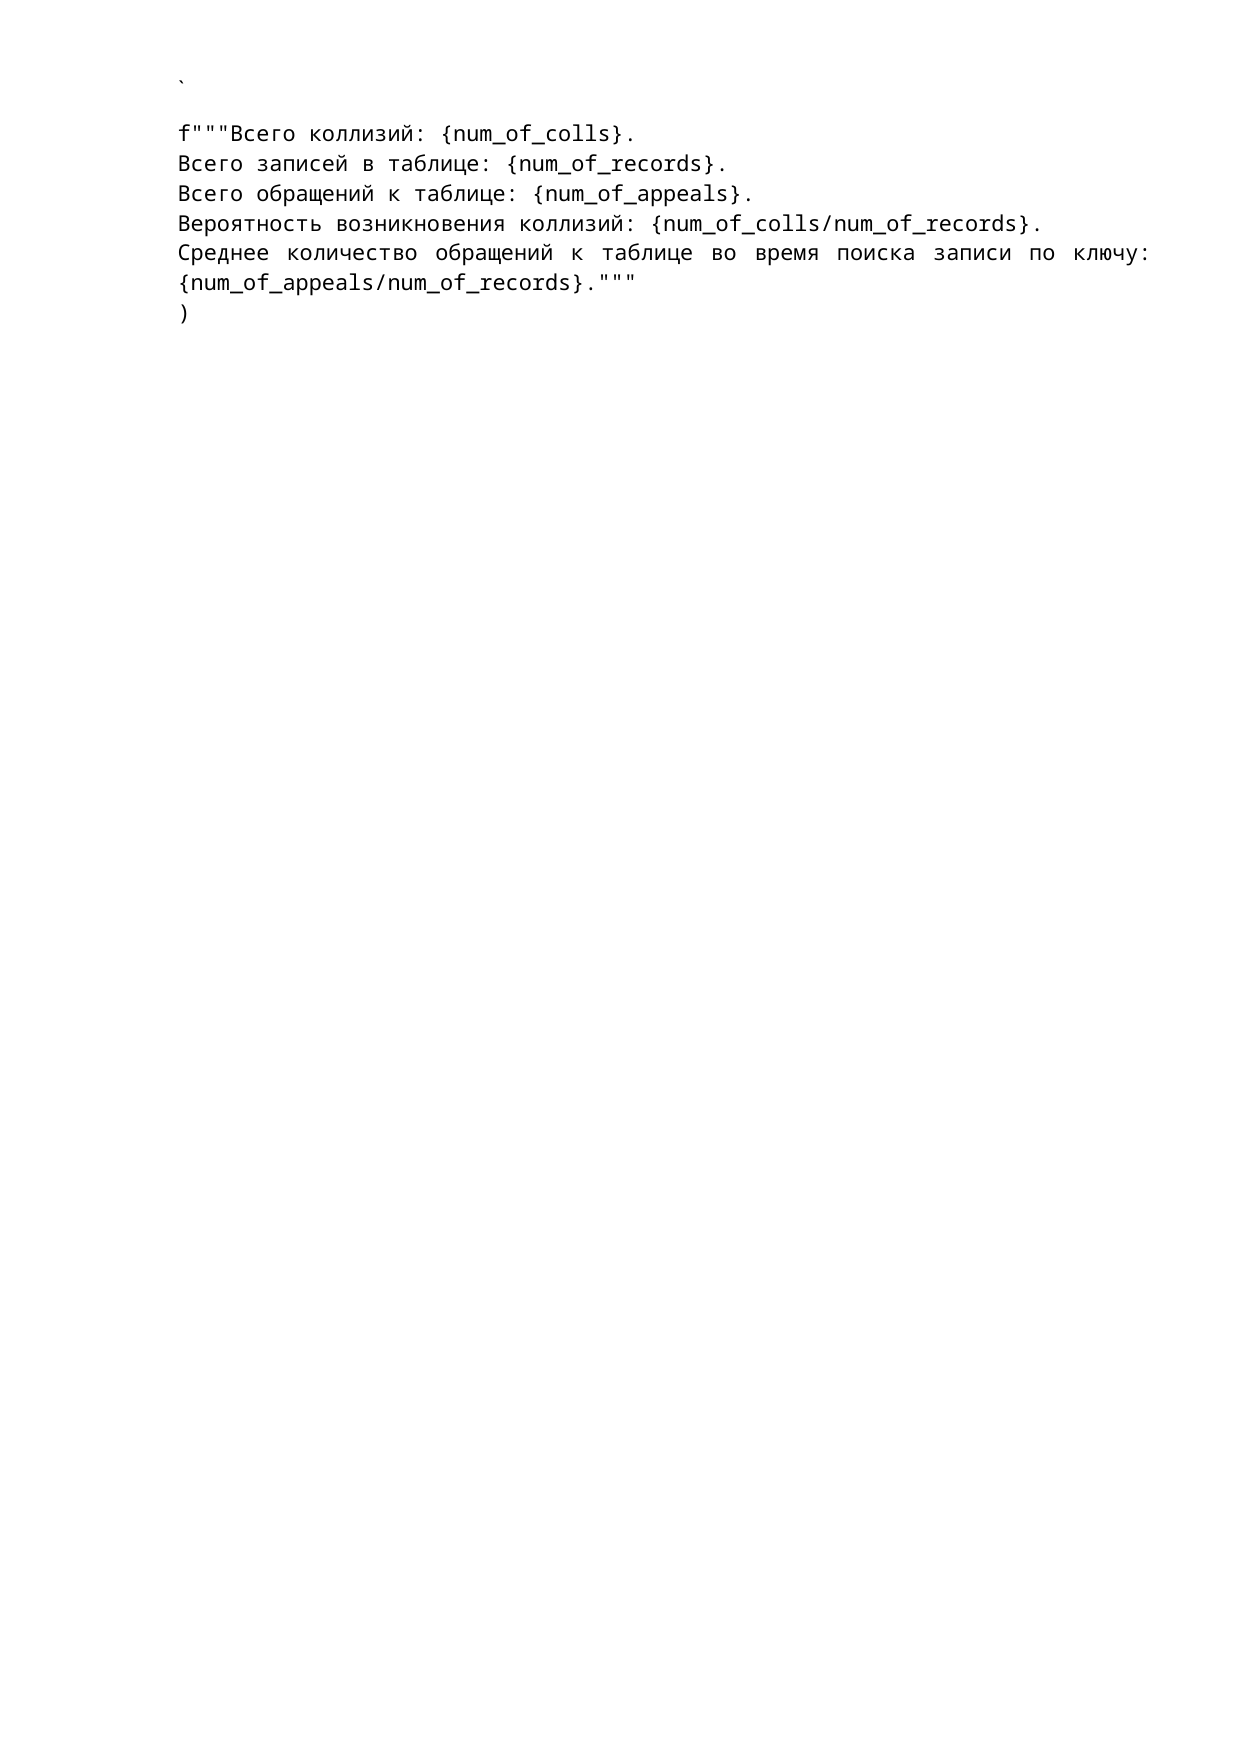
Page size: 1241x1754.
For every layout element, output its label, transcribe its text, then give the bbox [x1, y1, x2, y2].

text Всего обращений к таблице: {num_of_appeals}. [177, 177, 1152, 207]
text f"""Всего коллизий: {num_of_colls}. [177, 118, 1152, 148]
text ) [177, 296, 1152, 326]
text Всего записей в таблице: {num_of_records}. [177, 148, 1152, 177]
text Вероятность возникновения коллизий: {num_of_colls/num_of_records}. [177, 207, 1152, 237]
text Среднее количество обращений к таблице во время поиска записи по ключу: {num_of_appeals/num_of_records}.""" [177, 237, 1152, 296]
